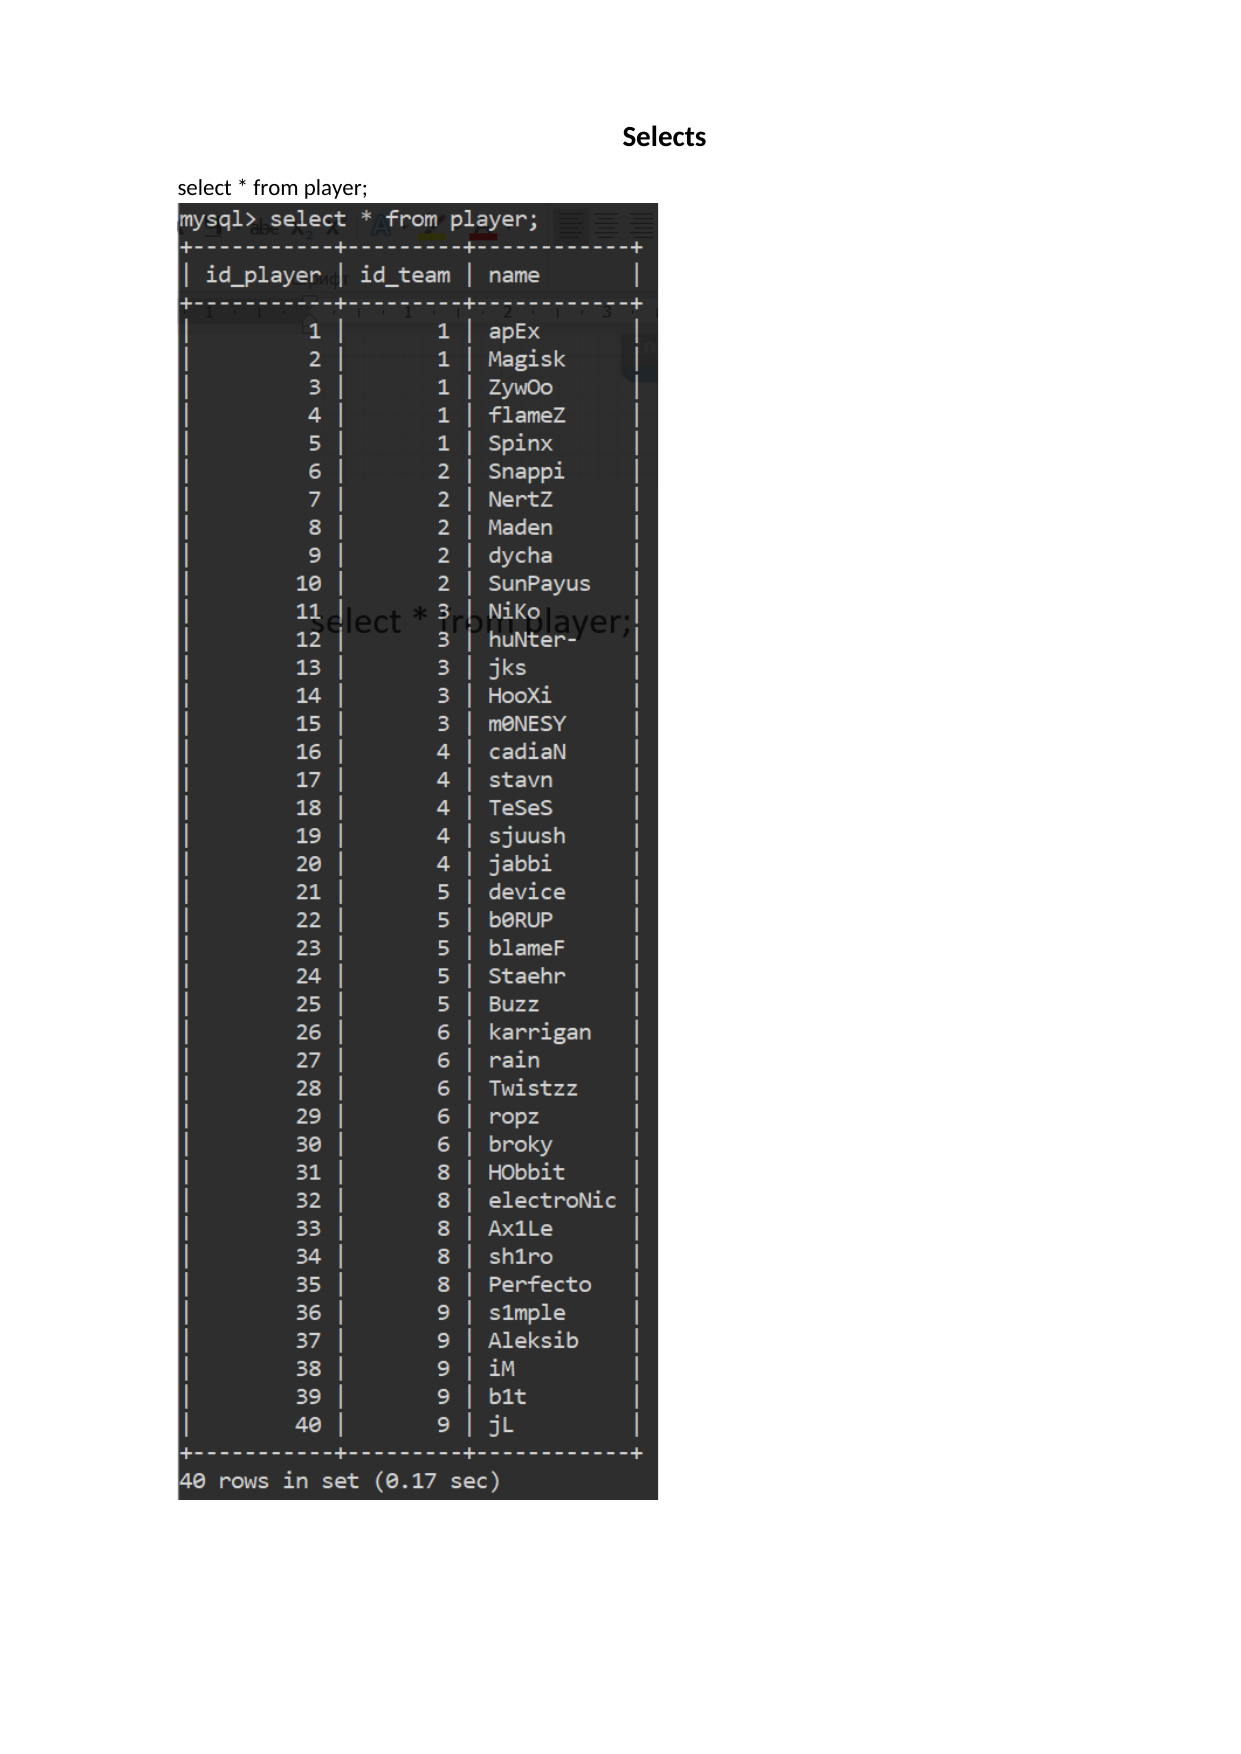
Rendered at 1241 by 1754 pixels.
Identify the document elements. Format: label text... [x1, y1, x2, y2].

picture [177, 203, 659, 1500]
text Selects [177, 118, 1152, 154]
